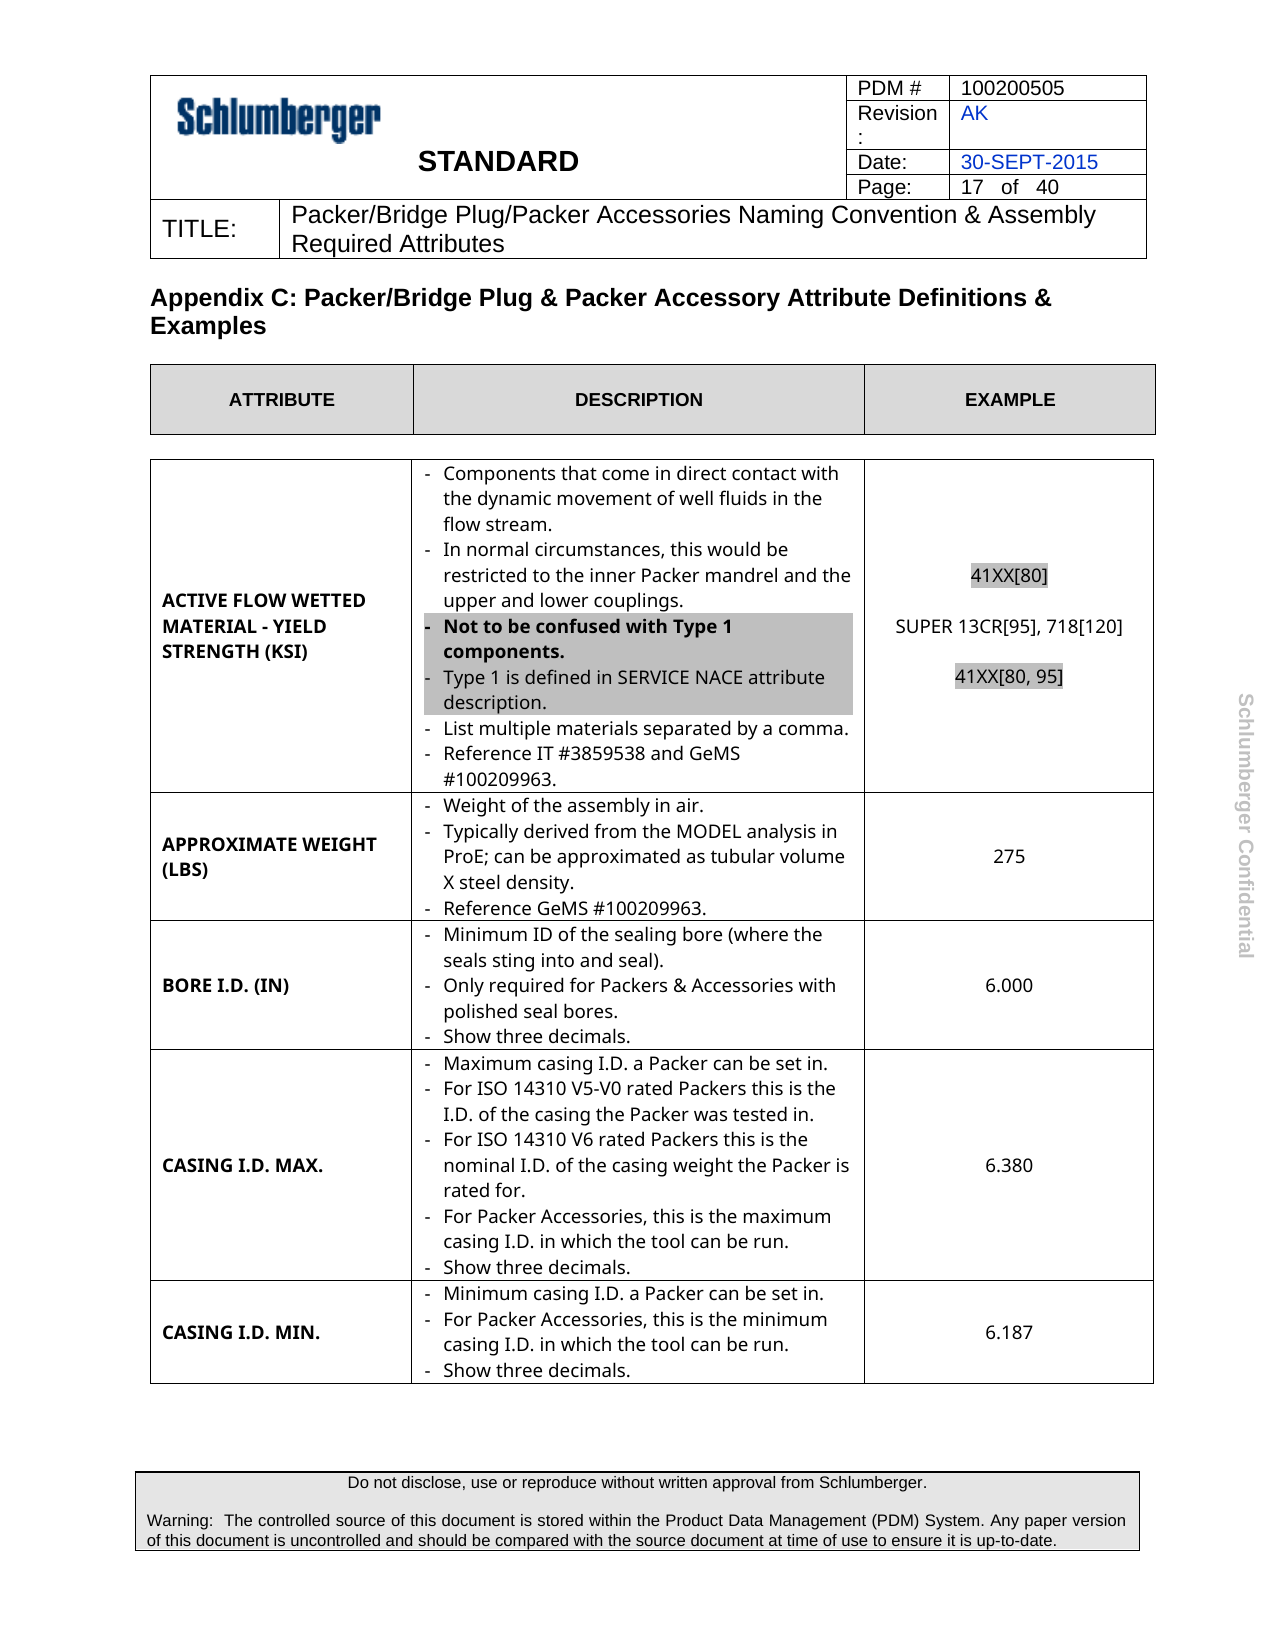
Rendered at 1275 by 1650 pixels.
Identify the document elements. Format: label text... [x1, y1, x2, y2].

table_cell Maximum casing I.D. a Packer can be set in. For ISO 14310 V5-V0 rated Packers this is the I.D. of the casing the Packer was tested in. For ISO 14310 V6 rated Packers this is the nominal I.D. of the casing weight the Packer is rated for. For Packer Accessories, this is the maximum casing I.D. in which the tool can be run. Show three decimals. [412, 1050, 864, 1280]
table_cell Minimum ID of the sealing bore (where the seals sting into and seal). Only required for Packers & Accessories with polished seal bores. Show three decimals. [412, 921, 864, 1049]
table_cell 6.187 [865, 1281, 1153, 1383]
table_cell Weight of the assembly in air. Typically derived from the MODEL analysis in ProE; can be approximated as tubular volume X steel density. Reference GeMS #100209963. [412, 793, 864, 920]
table_cell BORE I.D. (IN) [151, 921, 411, 1049]
picture [175, 95, 381, 144]
table_cell 6.380 [865, 1050, 1153, 1280]
table_cell APPROXIMATE WEIGHT (LBS) [151, 793, 411, 920]
table_cell Minimum casing I.D. a Packer can be set in. For Packer Accessories, this is the minimum casing I.D. in which the tool can be run. Show three decimals. [412, 1281, 864, 1383]
table_cell 275 [865, 793, 1153, 920]
table_header 41XX[80] SUPER 13CR[95], 718[120] 41XX[80, 95] [865, 460, 1153, 792]
table_header ACTIVE FLOW WETTED MATERIAL - YIELD STRENGTH (KSI) [151, 460, 411, 792]
table_cell 6.000 [865, 921, 1153, 1049]
table_cell CASING I.D. MAX. [151, 1050, 411, 1280]
table_header Components that come in direct contact with the dynamic movement of well fluids in the flow stream. In normal circumstances, this would be restricted to the inner Packer mandrel and the upper and lower couplings. Not to be confused with Type 1 components. Type 1 is defined in SERVICE NACE attribute description. List multiple materials separated by a comma. Reference IT #3859538 and GeMS #100209963. [412, 460, 864, 792]
table_cell CASING I.D. MIN. [151, 1281, 411, 1383]
